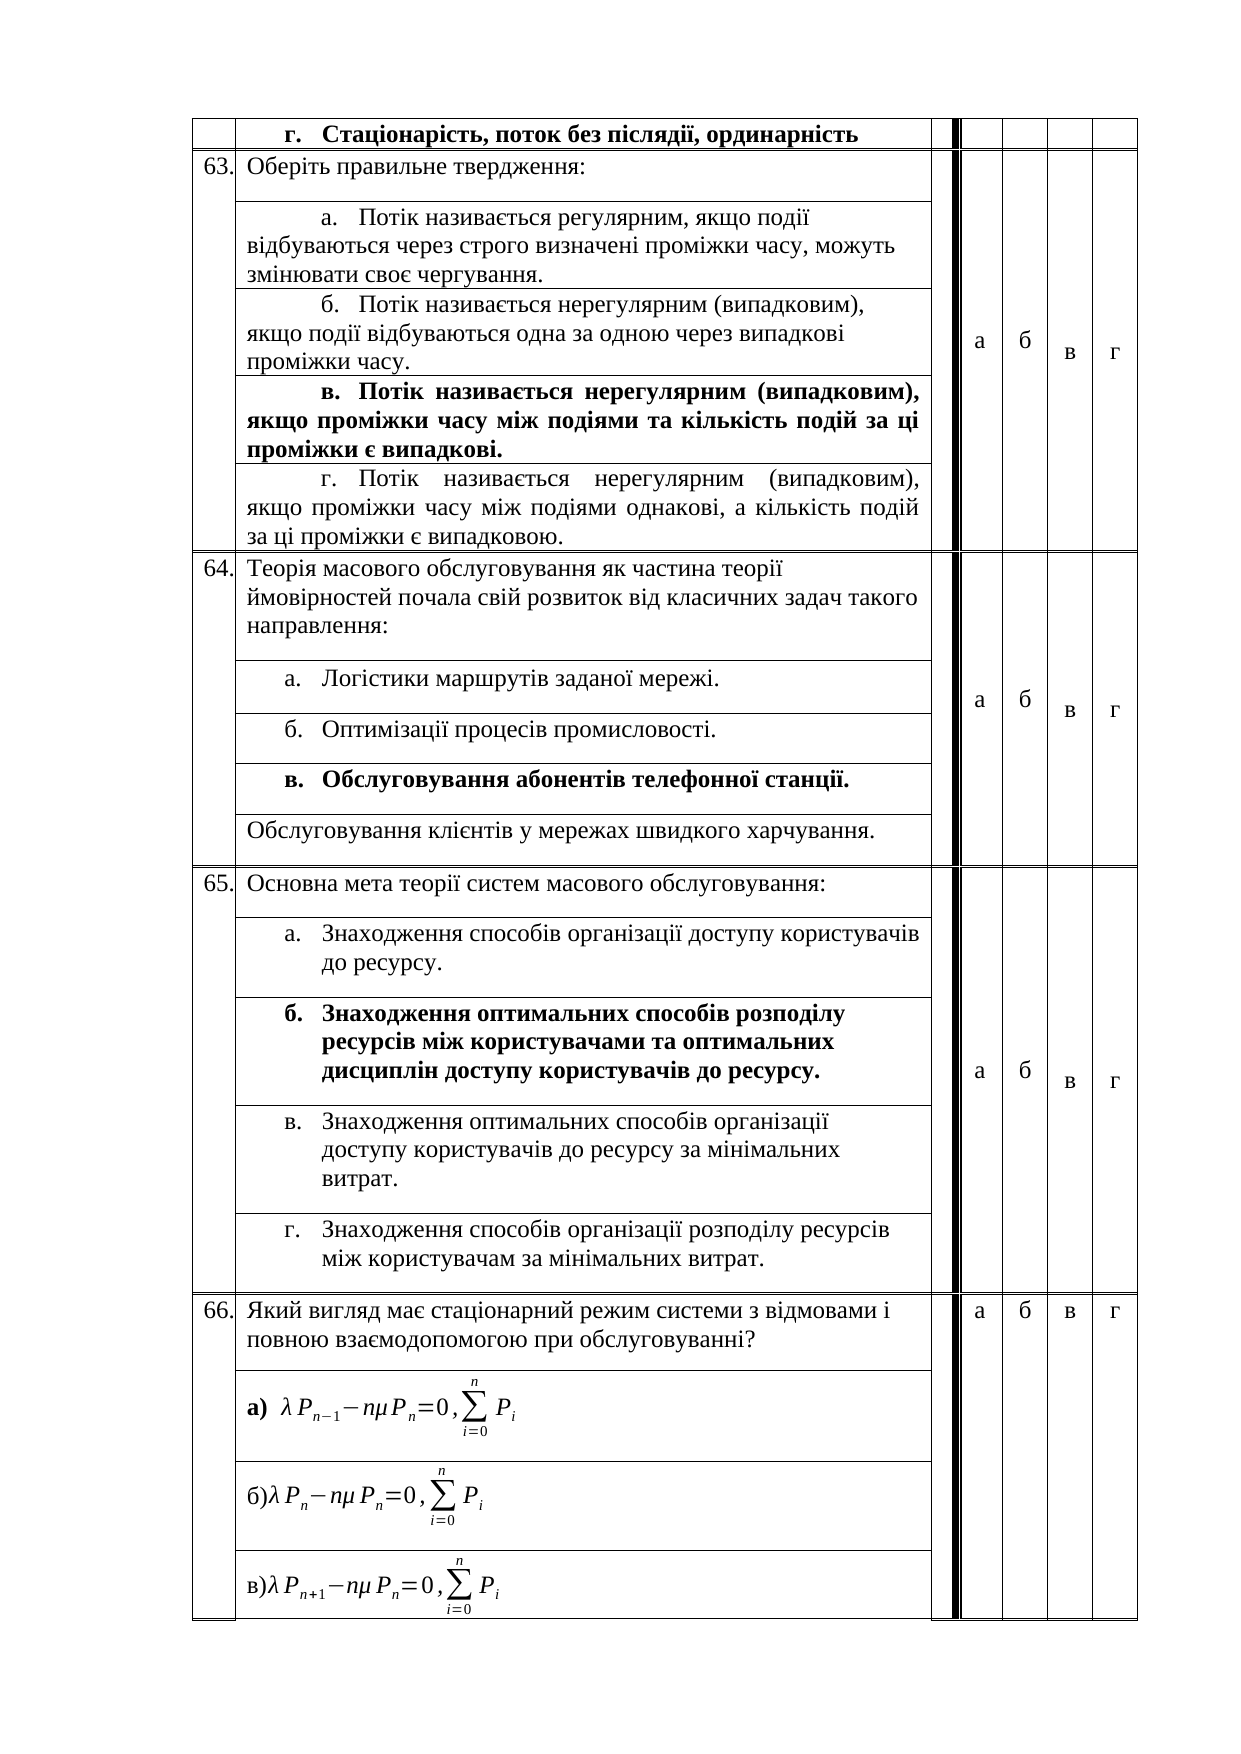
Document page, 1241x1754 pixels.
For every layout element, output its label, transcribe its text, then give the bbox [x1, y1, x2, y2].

table_cell [932, 1295, 952, 1618]
table_cell Потік називається регулярним, якщо події відбуваються через строго визначені проміжки часу, можуть змінювати своє чергування. [236, 202, 931, 288]
table_cell а [962, 151, 1002, 550]
table_cell Оберіть правильне твердження: [236, 151, 931, 201]
table_cell в [1048, 868, 1092, 1292]
table_cell а [962, 553, 1002, 864]
table_cell Логістики маршрутів заданої мережі. [236, 661, 931, 713]
table_cell г [1093, 1295, 1137, 1618]
table_cell б [1003, 1295, 1047, 1618]
table_cell а [962, 868, 1002, 1292]
table_cell б [1003, 868, 1047, 1292]
table_cell Знаходження способів організації доступу користувачів до ресурсу. [236, 918, 931, 997]
table_cell Обслуговування клієнтів у мережах швидкого харчування. [236, 815, 931, 864]
table_cell Знаходження оптимальних способів організації доступу користувачів до ресурсу за мінімальних витрат. [236, 1106, 931, 1213]
table_cell Теорія масового обслуговування як частина теорії ймовірностей почала свій розвиток від класичних задач такого направлення: [236, 553, 931, 660]
table_cell б [1003, 151, 1047, 550]
table_cell [932, 868, 952, 1292]
table_cell [932, 151, 952, 550]
table_cell а) [236, 1371, 931, 1461]
table_cell а [962, 1295, 1002, 1618]
table_cell г [1093, 553, 1137, 864]
table_cell Стаціонарість, поток без післядії, ординарність [236, 119, 931, 148]
table_cell в [1048, 553, 1092, 864]
table_cell Основна мета теорії систем масового обслуговування: [236, 868, 931, 917]
table_cell Обслуговування абонентів телефонної станції. [236, 764, 931, 814]
table_cell Потік називається нерегулярним (випадковим), якщо події відбуваються одна за одною через випадкові проміжки часу. [236, 289, 931, 375]
table_cell Знаходження оптимальних способів розподілу ресурсів між користувачами та оптимальних дисциплін доступу користувачів до ресурсу. [236, 998, 931, 1105]
table_cell Знаходження способів організації розподілу ресурсів між користувачам за мінімальних витрат. [236, 1214, 931, 1292]
table_cell 63. [193, 151, 235, 550]
table_cell г [1093, 151, 1137, 550]
table_cell Який вигляд має стаціонарний режим системи з відмовами і повною взаємодопомогою при обслуговуванні? [236, 1295, 931, 1369]
table_cell Оптимізації процесів промисловості. [236, 714, 931, 763]
table_cell [932, 553, 952, 864]
table_cell г [1093, 868, 1137, 1292]
table_cell в [1048, 1295, 1092, 1618]
table_cell 65. [193, 868, 235, 1292]
table_cell 66. [193, 1295, 235, 1618]
table_cell 64. [193, 553, 235, 864]
table_cell Потік називається нерегулярним (випадковим), якщо проміжки часу між подіями та кількість подій за ці проміжки є випадкові. [236, 376, 931, 462]
table_cell в) [236, 1551, 931, 1618]
table_cell Потік називається нерегулярним (випадковим), якщо проміжки часу між подіями однакові, а кількість подій за ці проміжки є випадковою. [236, 464, 931, 550]
table_cell б) [236, 1462, 931, 1550]
table_cell в [1048, 151, 1092, 550]
table_cell б [1003, 553, 1047, 864]
